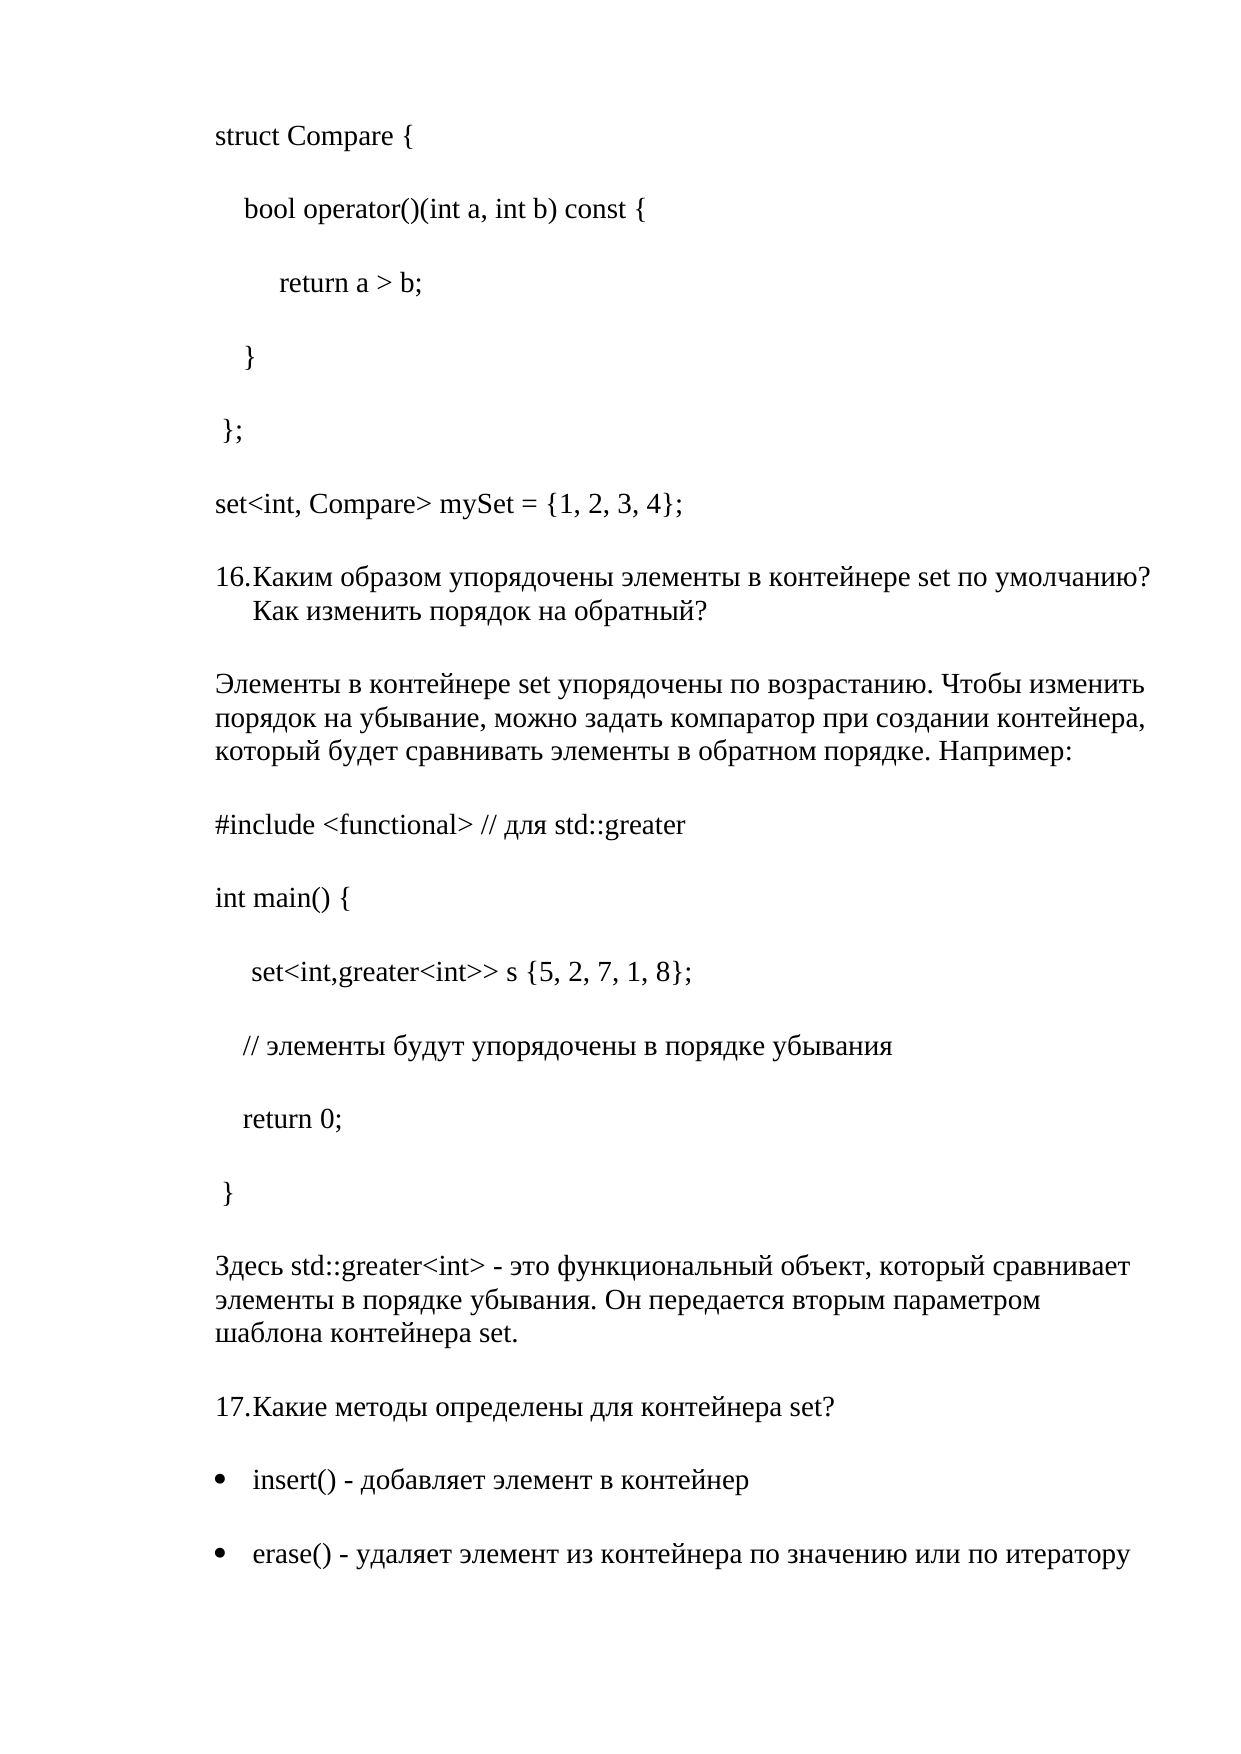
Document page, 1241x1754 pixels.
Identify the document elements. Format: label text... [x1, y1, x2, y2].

list struct Compare { [177, 118, 1152, 152]
list erase() - удаляет элемент из контейнера по значению или по итератору [215, 1536, 1152, 1570]
list bool operator()(int a, int b) const { [177, 192, 1152, 225]
list return 0; [177, 1101, 1152, 1135]
list // элементы будут упорядочены в порядке убывания [177, 1028, 1152, 1061]
list insert() - добавляет элемент в контейнер [215, 1462, 1152, 1496]
list #include <functional> // для std::greater [177, 807, 1152, 841]
list } [177, 1175, 1152, 1208]
list }; [177, 412, 1152, 446]
list Каким образом упорядочены элементы в контейнере set по умолчанию? Как изменить порядок на обратный? [215, 559, 1152, 626]
list set<int, Compare> mySet = {1, 2, 3, 4}; [177, 486, 1152, 519]
list } [177, 339, 1152, 372]
list Здесь std::greater<int> - это функциональный объект, который сравнивает элементы в порядке убывания. Он передается вторым параметром шаблона контейнера set. [177, 1248, 1152, 1349]
list int main() { [177, 881, 1152, 914]
list Элементы в контейнере set упорядочены по возрастанию. Чтобы изменить порядок на убывание, можно задать компаратор при создании контейнера, который будет сравнивать элементы в обратном порядке. Например: [177, 666, 1152, 767]
list Какие методы определены для контейнера set? [215, 1389, 1152, 1422]
list return a > b; [177, 265, 1152, 299]
list set<int,greater<int>> s {5, 2, 7, 1, 8}; [177, 954, 1152, 988]
